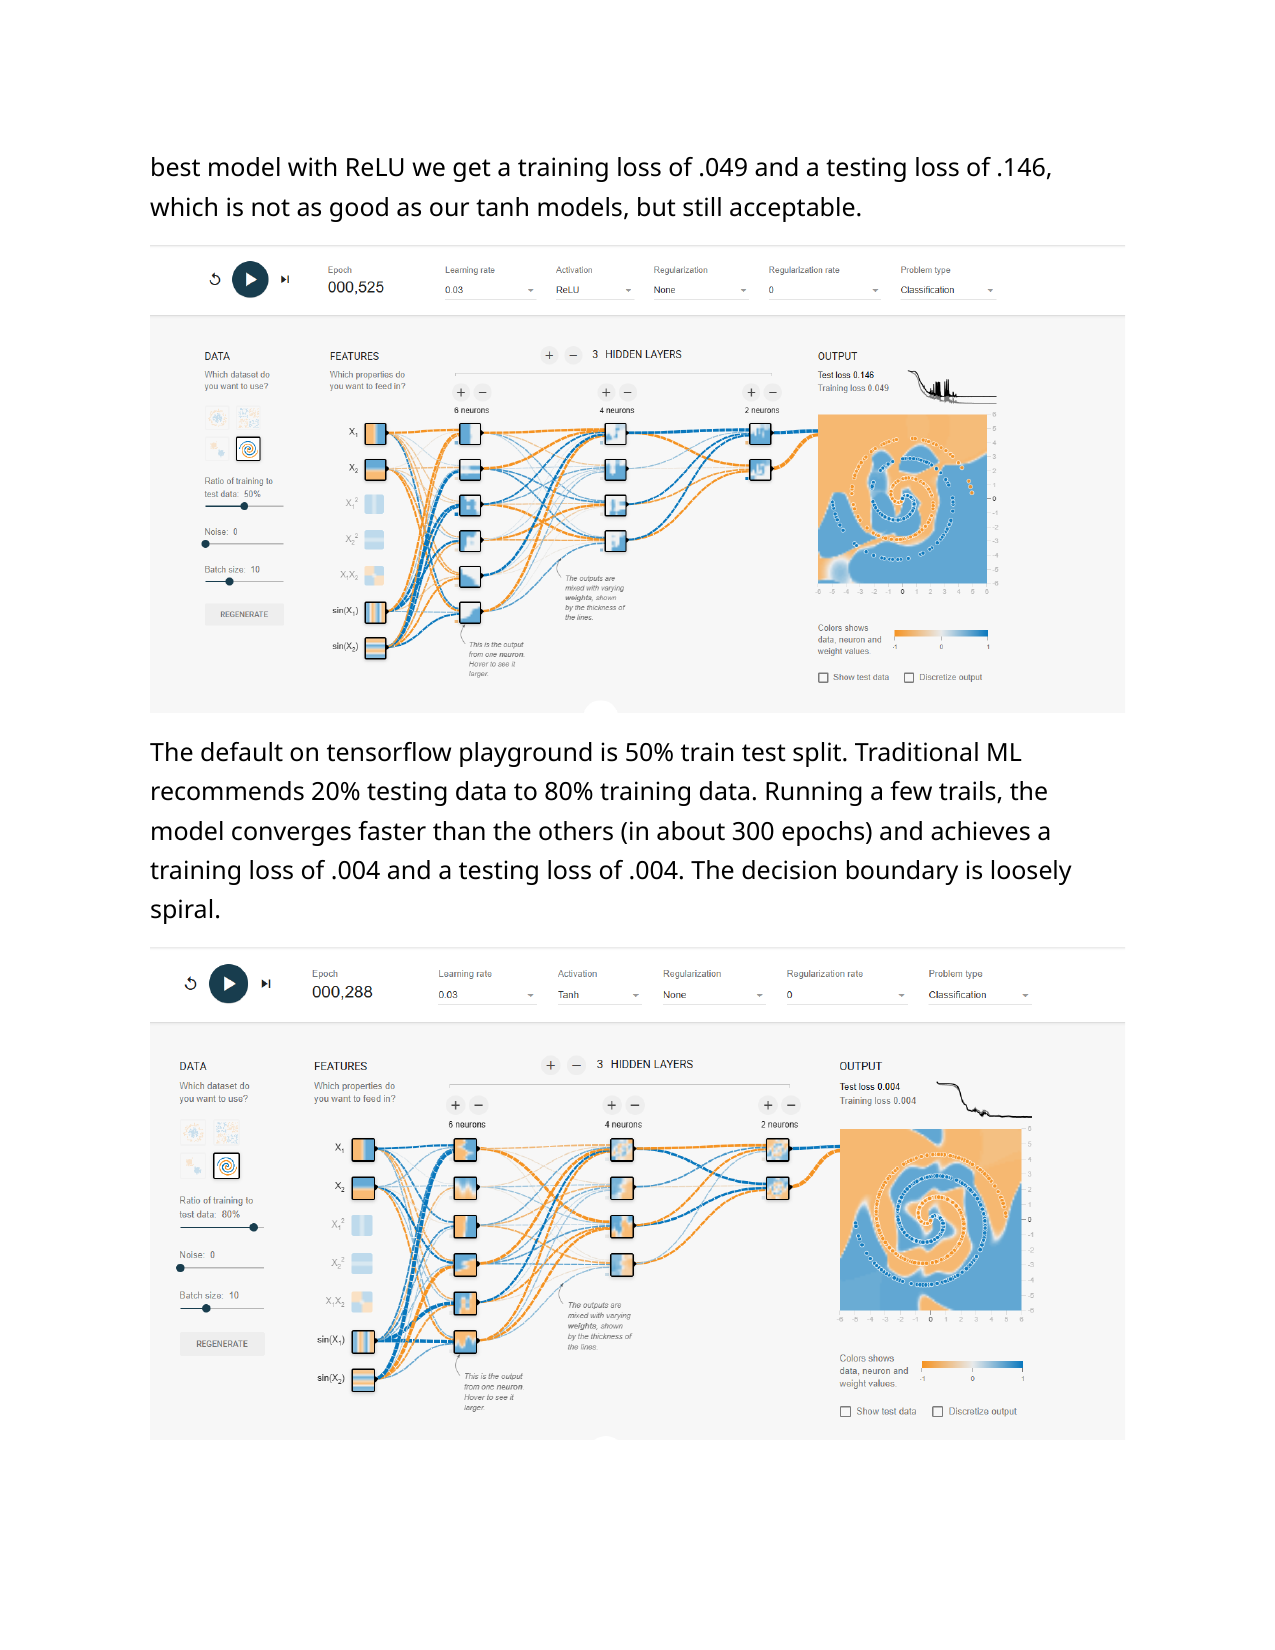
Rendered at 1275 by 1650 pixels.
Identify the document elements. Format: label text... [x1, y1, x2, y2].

text The default on tensorflow playground is 50% train test split. Traditional ML recommends 20% testing data to 80% training data. Running a few trails, the model converges faster than the others (in about 300 epochs) and achieves a training loss of .004 and a testing loss of .004. The decision boundary is loosely spiral. [150, 735, 1125, 926]
picture [150, 947, 1125, 1440]
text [150, 150, 1125, 223]
picture [150, 245, 1125, 713]
